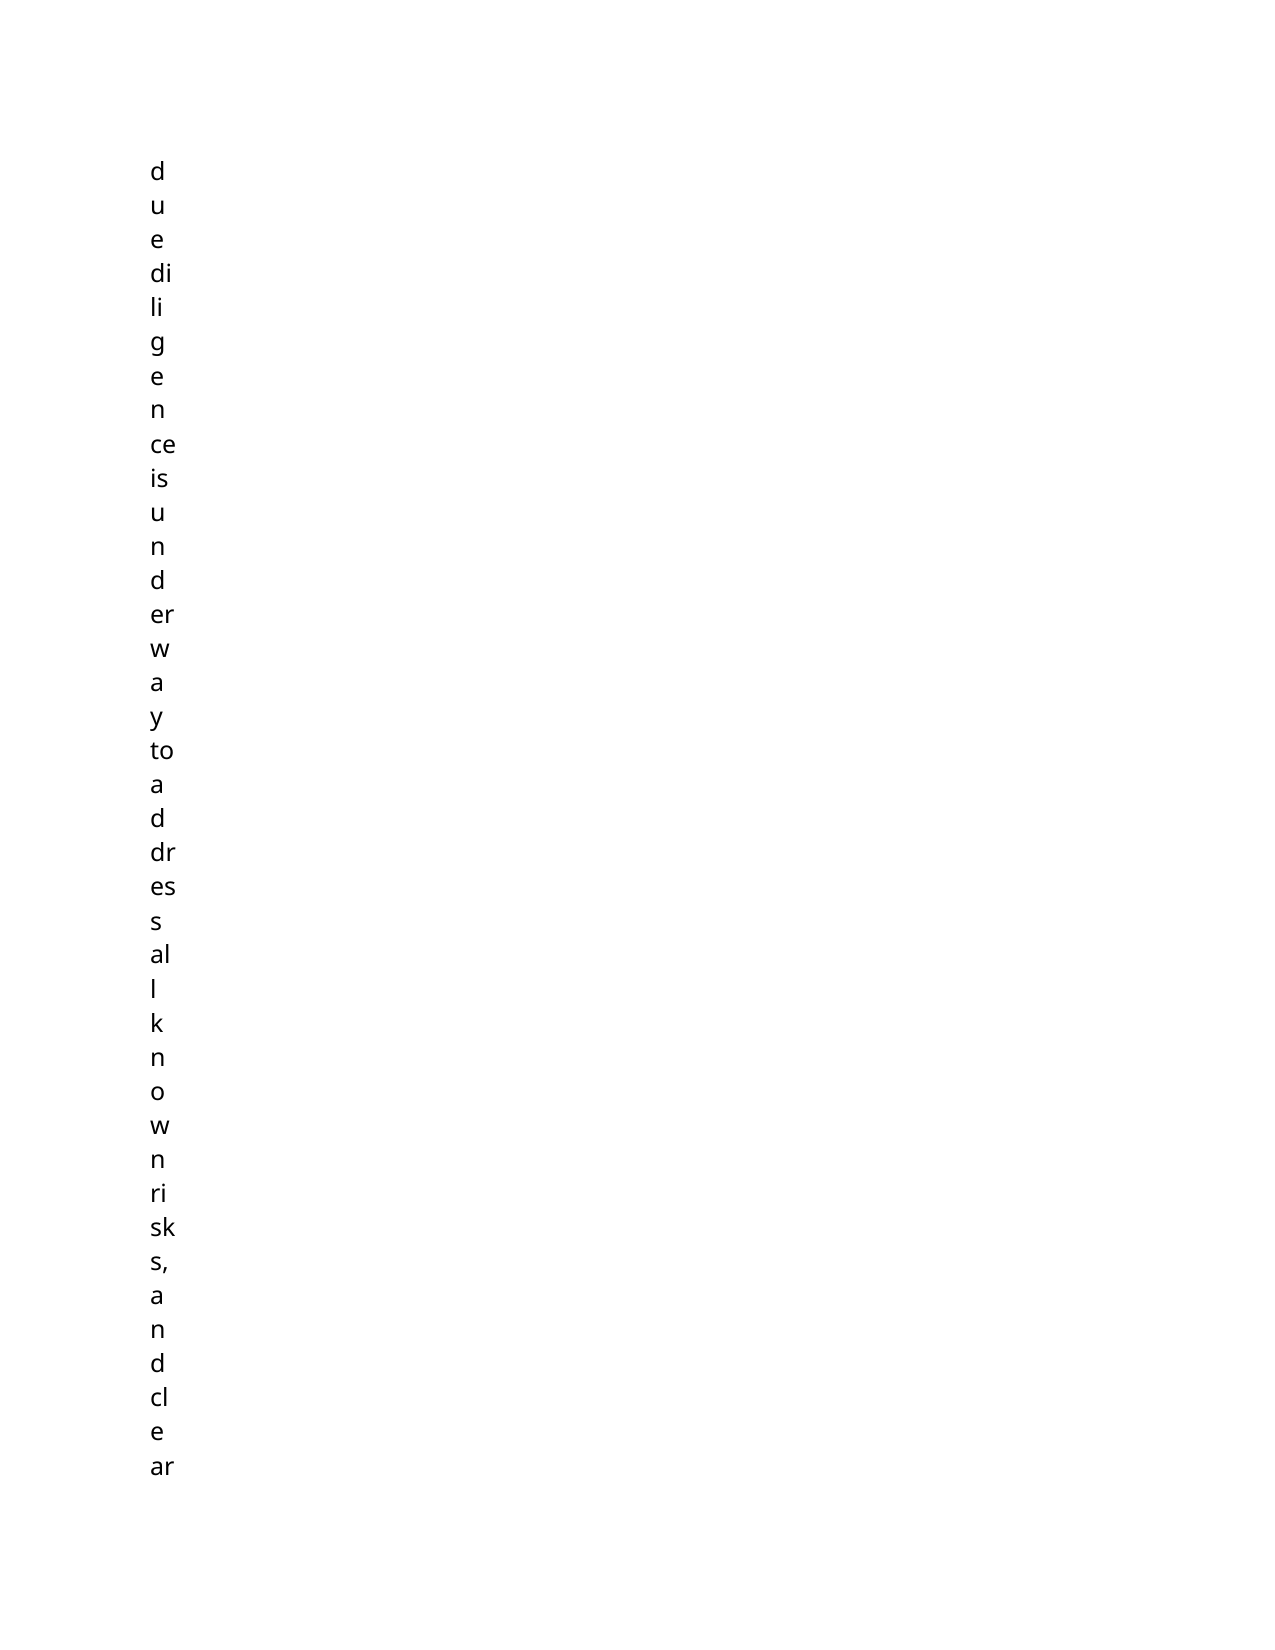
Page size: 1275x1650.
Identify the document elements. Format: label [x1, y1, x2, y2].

table_cell [139, 150, 187, 1482]
